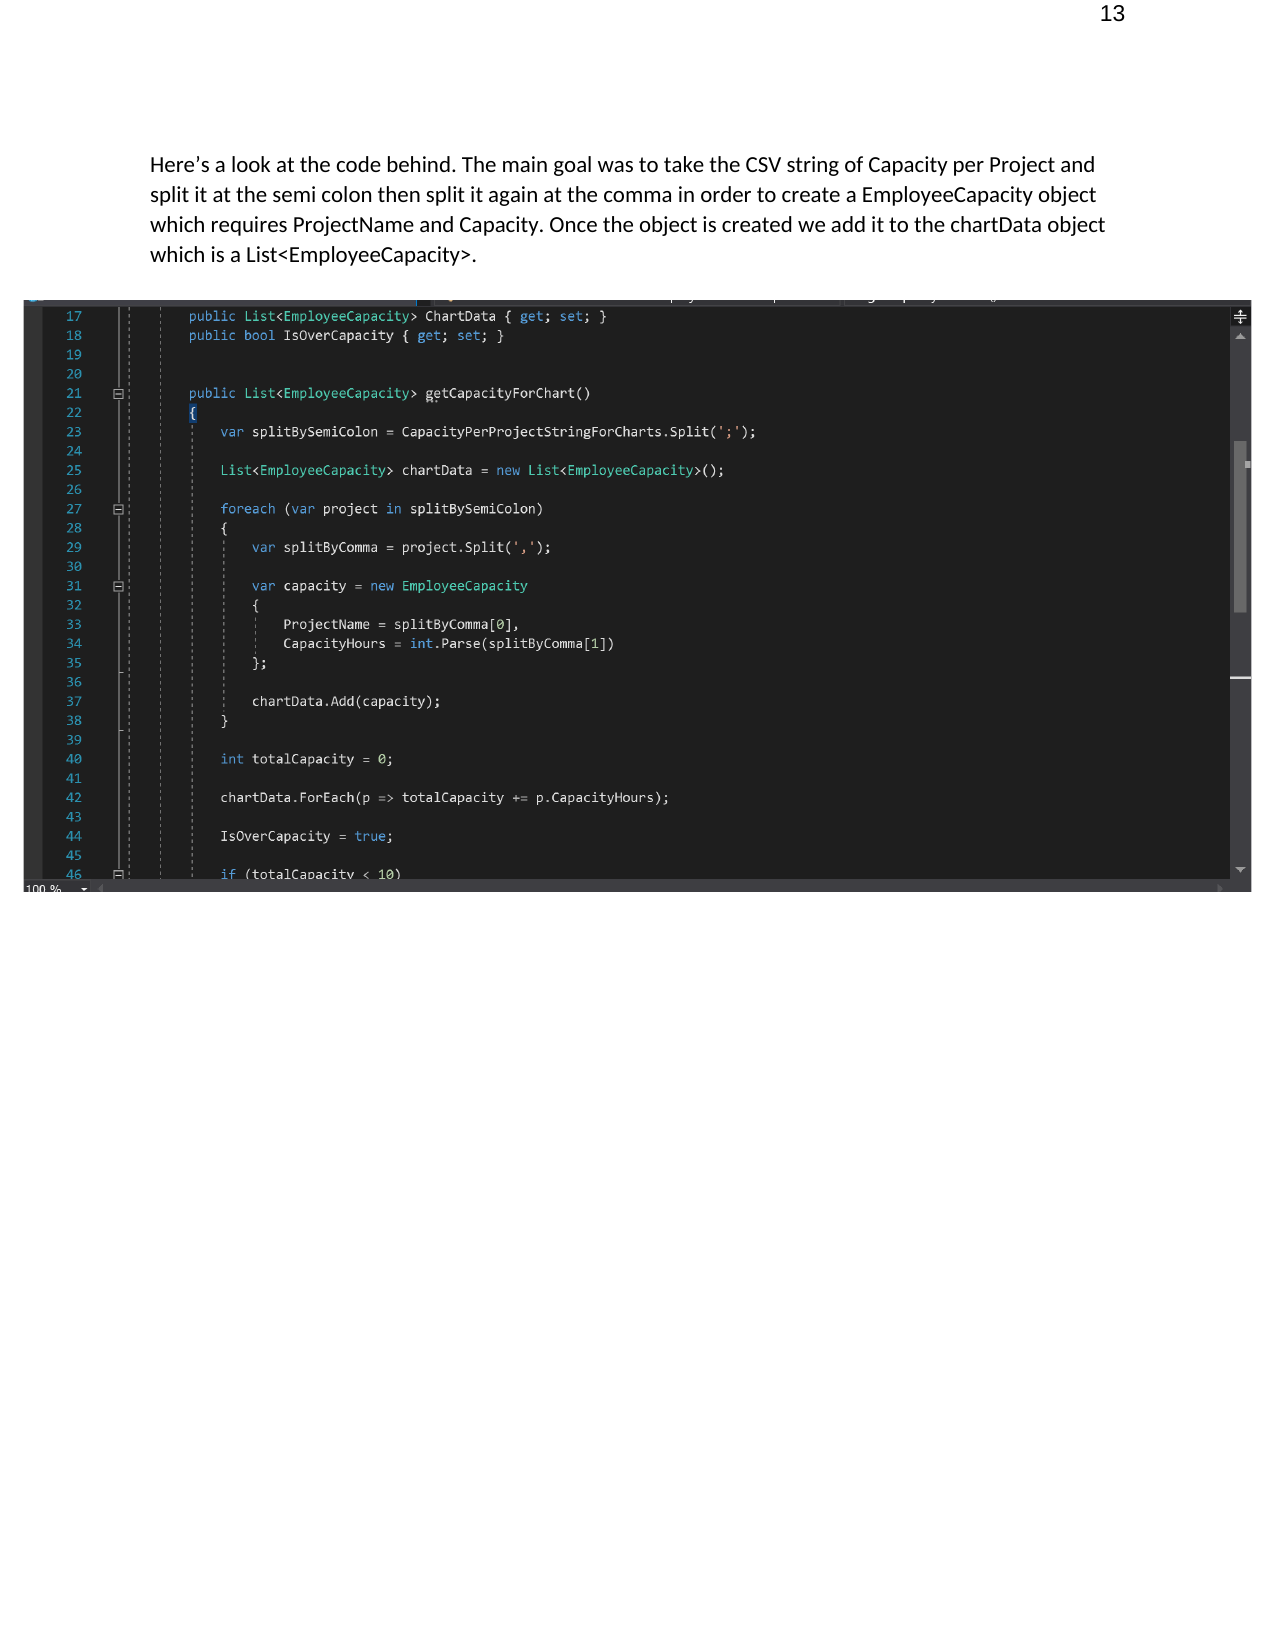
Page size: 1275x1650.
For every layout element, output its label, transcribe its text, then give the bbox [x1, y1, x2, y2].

text Here’s a look at the code behind. The main goal was to take the CSV string of Capacity per Project and split it at the semi colon then split it again at the comma in order to create a EmployeeCapacity object which requires ProjectName and Capacity. Once the object is created we add it to the chartData object which is a List<EmployeeCapacity>. [150, 150, 1125, 269]
picture [23, 300, 1252, 892]
